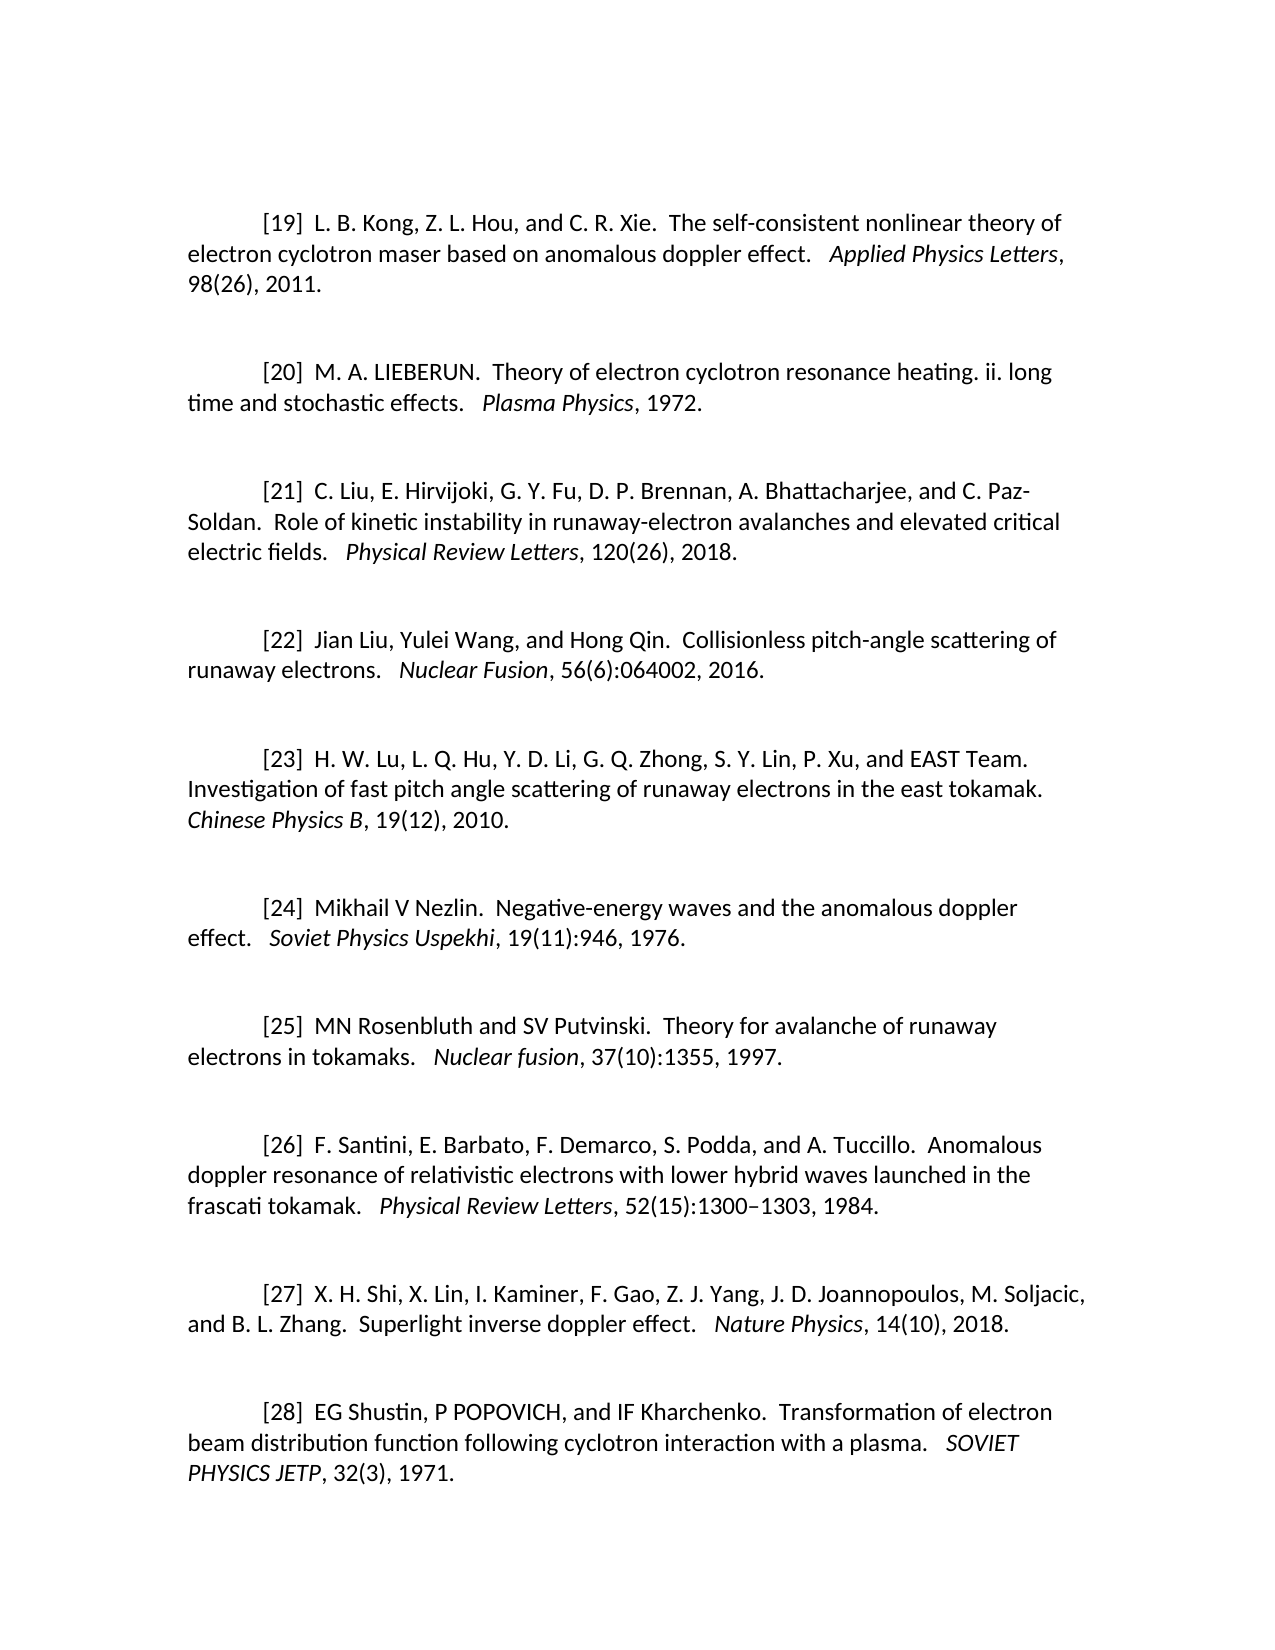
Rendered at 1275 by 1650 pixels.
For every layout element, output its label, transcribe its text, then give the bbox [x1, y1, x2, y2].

text [19] L. B. Kong, Z. L. Hou, and C. R. Xie. The self-consistent nonlinear theory of electron cyclotron maser based on anomalous doppler effect. Applied Physics Letters, 98(26), 2011. [187, 207, 1087, 299]
text [25] MN Rosenbluth and SV Putvinski. Theory for avalanche of runaway electrons in tokamaks. Nuclear fusion, 37(10):1355, 1997. [187, 1010, 1087, 1071]
text [26] F. Santini, E. Barbato, F. Demarco, S. Podda, and A. Tuccillo. Anomalous doppler resonance of relativistic electrons with lower hybrid waves launched in the frascati tokamak. Physical Review Letters, 52(15):1300–1303, 1984. [187, 1129, 1087, 1220]
text [24] Mikhail V Nezlin. Negative-energy waves and the anomalous doppler effect. Soviet Physics Uspekhi, 19(11):946, 1976. [187, 892, 1087, 953]
text [22] Jian Liu, Yulei Wang, and Hong Qin. Collisionless pitch-angle scattering of runaway electrons. Nuclear Fusion, 56(6):064002, 2016. [187, 624, 1087, 685]
text [21] C. Liu, E. Hirvijoki, G. Y. Fu, D. P. Brennan, A. Bhattacharjee, and C. Paz-Soldan. Role of kinetic instability in runaway-electron avalanches and elevated critical electric fields. Physical Review Letters, 120(26), 2018. [187, 475, 1087, 567]
text [27] X. H. Shi, X. Lin, I. Kaminer, F. Gao, Z. J. Yang, J. D. Joannopoulos, M. Soljacic, and B. L. Zhang. Superlight inverse doppler effect. Nature Physics, 14(10), 2018. [187, 1278, 1087, 1339]
text [20] M. A. LIEBERUN. Theory of electron cyclotron resonance heating. ii. long time and stochastic effects. Plasma Physics, 1972. [187, 357, 1087, 418]
text [28] EG Shustin, P POPOVICH, and IF Kharchenko. Transformation of electron beam distribution function following cyclotron interaction with a plasma. SOVIET PHYSICS JETP, 32(3), 1971. [187, 1396, 1087, 1488]
text [23] H. W. Lu, L. Q. Hu, Y. D. Li, G. Q. Zhong, S. Y. Lin, P. Xu, and EAST Team. Investigation of fast pitch angle scattering of runaway electrons in the east tokamak. Chinese Physics B, 19(12), 2010. [187, 743, 1087, 834]
